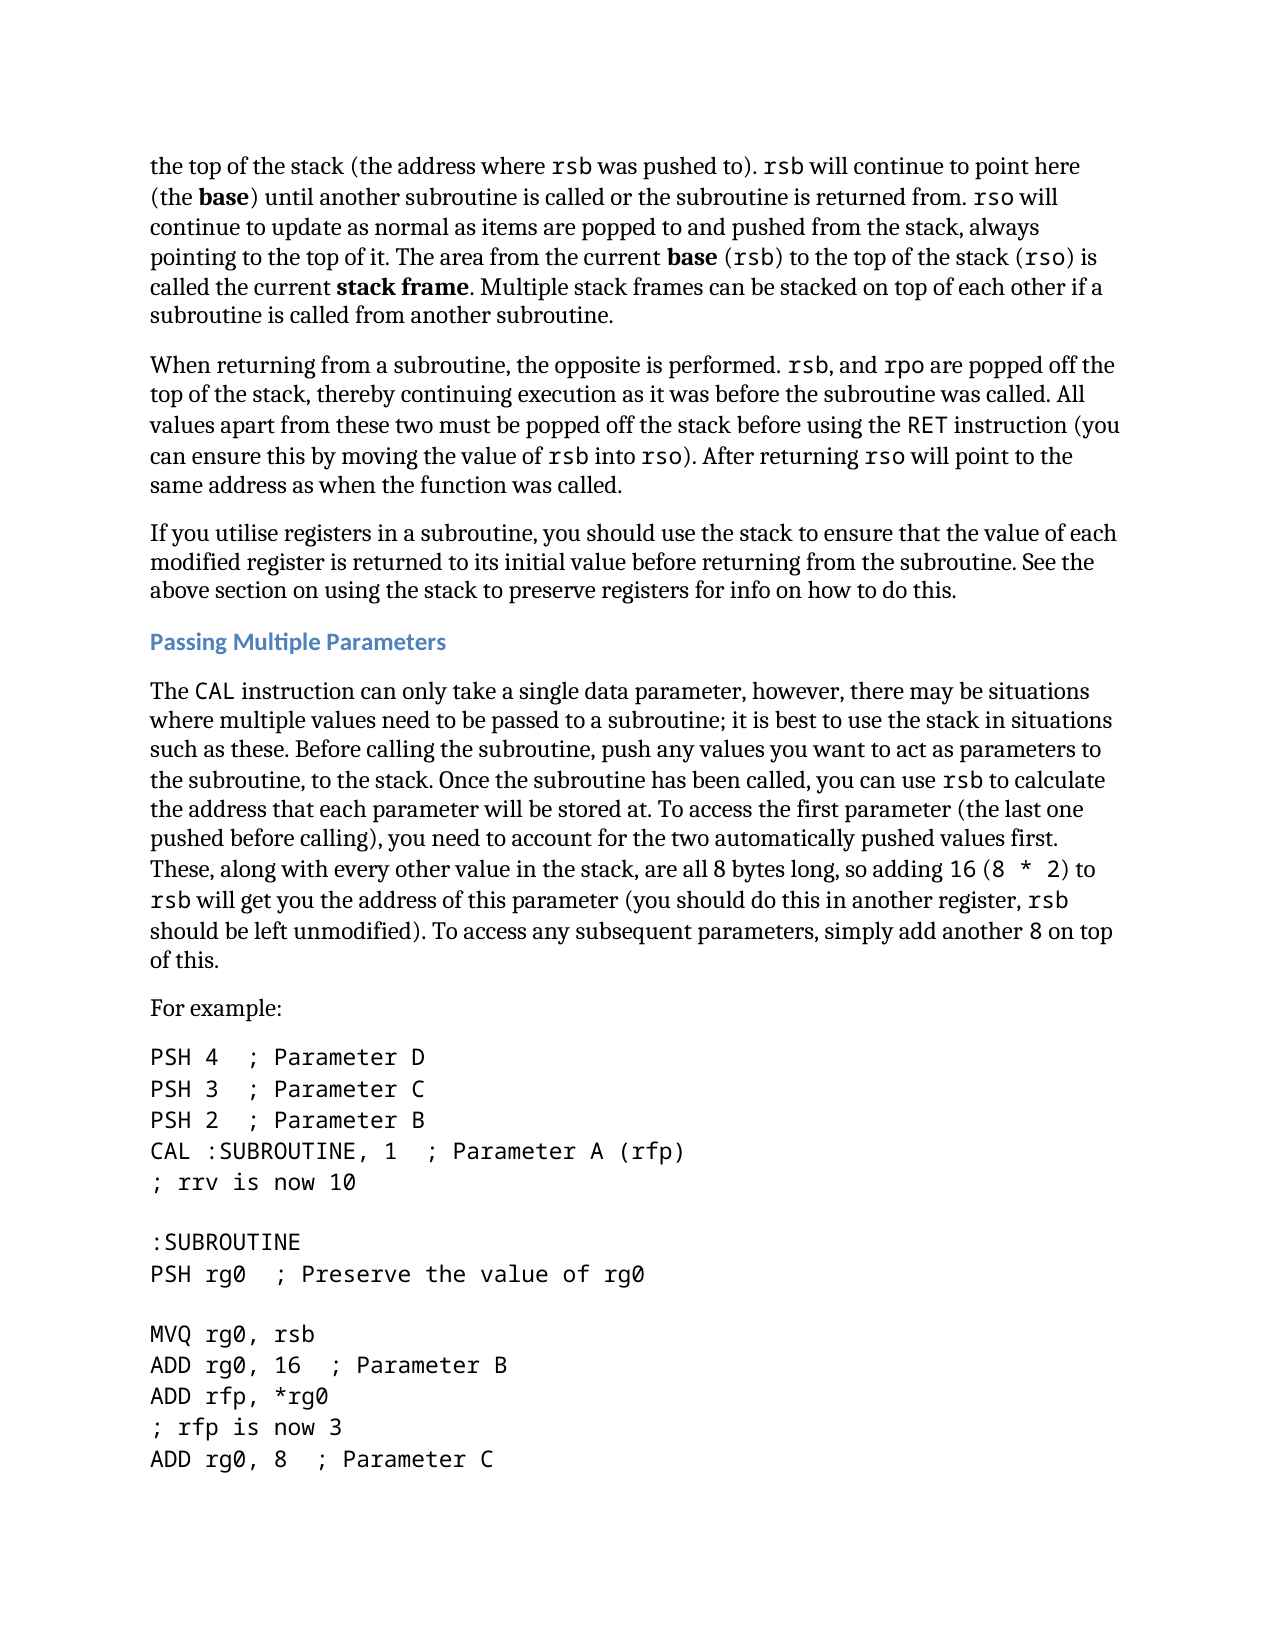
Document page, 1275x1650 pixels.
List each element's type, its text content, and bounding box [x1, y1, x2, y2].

text The CAL instruction can only take a single data parameter, however, there may be situations where multiple values need to be passed to a subroutine; it is best to use the stack in situations such as these. Before calling the subroutine, push any values you want to act as parameters to the subroutine, to the stack. Once the subroutine has been called, you can use rsb to calculate the address that each parameter will be stored at. To access the first parameter (the last one pushed before calling), you need to account for the two automatically pushed values first. These, along with every other value in the stack, are all 8 bytes long, so adding 16 (8 * 2) to rsb will get you the address of this parameter (you should do this in another register, rsb should be left unmodified). To access any subsequent parameters, simply add another 8 on top of this. [150, 675, 1125, 975]
text When returning from a subroutine, the opposite is performed. rsb, and rpo are popped off the top of the stack, thereby continuing execution as it was before the subroutine was called. All values apart from these two must be popped off the stack before using the RET instruction (you can ensure this by moving the value of rsb into rso). After returning rso will point to the same address as when the function was called. [150, 349, 1125, 500]
subtitle Passing Multiple Parameters [150, 626, 1125, 656]
text For example: [150, 994, 1125, 1023]
text If you utilise registers in a subroutine, you should use the stack to ensure that the value of each modified register is returned to its initial value before returning from the subroutine. See the above section on using the stack to preserve registers for info on how to do this. [150, 519, 1125, 605]
